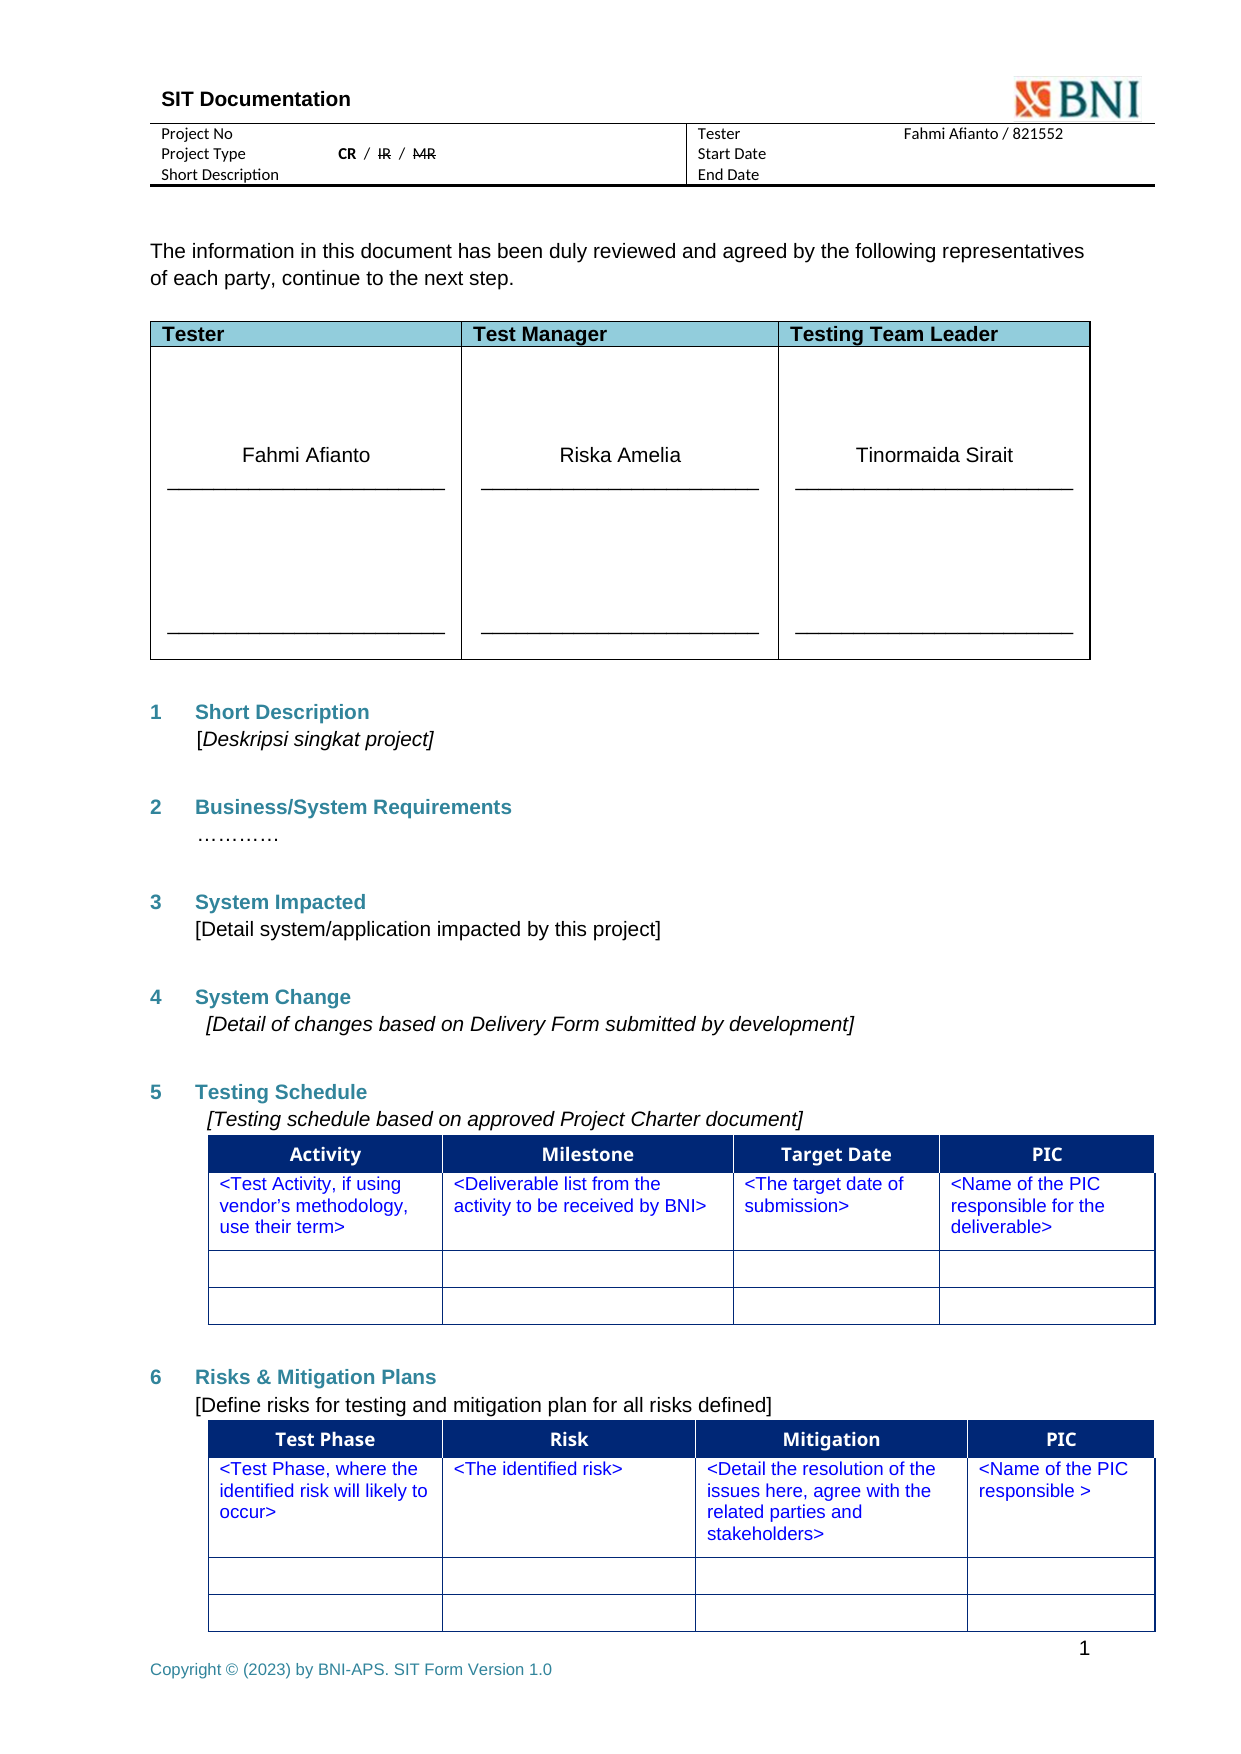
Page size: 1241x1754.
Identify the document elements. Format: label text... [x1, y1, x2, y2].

subtitle Business/System Requirements [150, 795, 1090, 819]
text [Detail system/application impacted by this project] [195, 917, 1090, 941]
text [Define risks for testing and mitigation plan for all risks defined] [195, 1393, 1090, 1417]
table_cell [209, 1595, 442, 1631]
table_cell [734, 1251, 939, 1287]
table_header Activity [208, 1135, 442, 1173]
table_cell [968, 1595, 1154, 1631]
table_cell Riska Amelia ________________________ ________________________ [462, 347, 778, 659]
table_header PIC [940, 1135, 1154, 1173]
table_cell [734, 1288, 939, 1324]
table_cell <Detail the resolution of the issues here, agree with the related parties and stakeholders> [696, 1458, 967, 1557]
picture [1013, 75, 1144, 124]
subtitle Testing Schedule [150, 1080, 1090, 1104]
table_cell [443, 1558, 695, 1594]
table_cell Tinormaida Sirait ________________________ ________________________ [779, 347, 1089, 659]
subtitle Risks & Mitigation Plans [150, 1365, 1090, 1389]
table_cell [209, 1558, 442, 1594]
text [Testing schedule based on approved Project Charter document] [207, 1107, 1090, 1131]
table_cell [209, 1251, 442, 1287]
text [Deskripsi singkat project] [196, 727, 1090, 751]
table_cell [443, 1251, 733, 1287]
table_cell Fahmi Afianto ________________________ ________________________ [151, 347, 461, 659]
table_header PIC [968, 1420, 1154, 1458]
subtitle System Change [150, 985, 1090, 1009]
table_cell [443, 1595, 695, 1631]
table_header Test Manager [462, 322, 778, 346]
table_cell [209, 1288, 442, 1324]
table_cell <Name of the PIC responsible for the deliverable> [940, 1173, 1154, 1250]
table_cell <Deliverable list from the activity to be received by BNI> [443, 1173, 733, 1250]
table_header Testing Team Leader [779, 322, 1089, 346]
table_header Test Phase [208, 1420, 442, 1458]
table_cell <The target date of submission> [734, 1173, 939, 1250]
table_cell <Test Phase, where the identified risk will likely to occur> [209, 1458, 442, 1557]
text [Detail of changes based on Delivery Form submitted by development] [206, 1012, 1090, 1036]
table_cell [443, 1288, 733, 1324]
table_header Target Date [734, 1135, 939, 1173]
text The information in this document has been duly reviewed and agreed by the following representatives of each party, continue to the next step. [150, 239, 1090, 290]
table_cell [696, 1595, 967, 1631]
table_cell <Name of the PIC responsible > [968, 1458, 1154, 1557]
table_header Mitigation [696, 1420, 967, 1458]
table_header Risk [443, 1420, 695, 1458]
table_header Milestone [443, 1135, 733, 1173]
table_header Tester [151, 322, 461, 346]
table_cell <The identified risk> [443, 1458, 695, 1557]
table_cell [940, 1288, 1154, 1324]
subtitle System Impacted [150, 890, 1090, 914]
table_cell [940, 1251, 1154, 1287]
table_cell [968, 1558, 1154, 1594]
table_cell <Test Activity, if using vendor’s methodology, use their term> [209, 1173, 442, 1250]
table_cell [696, 1558, 967, 1594]
text ………… [196, 822, 1090, 846]
subtitle Short Description [150, 700, 1090, 724]
